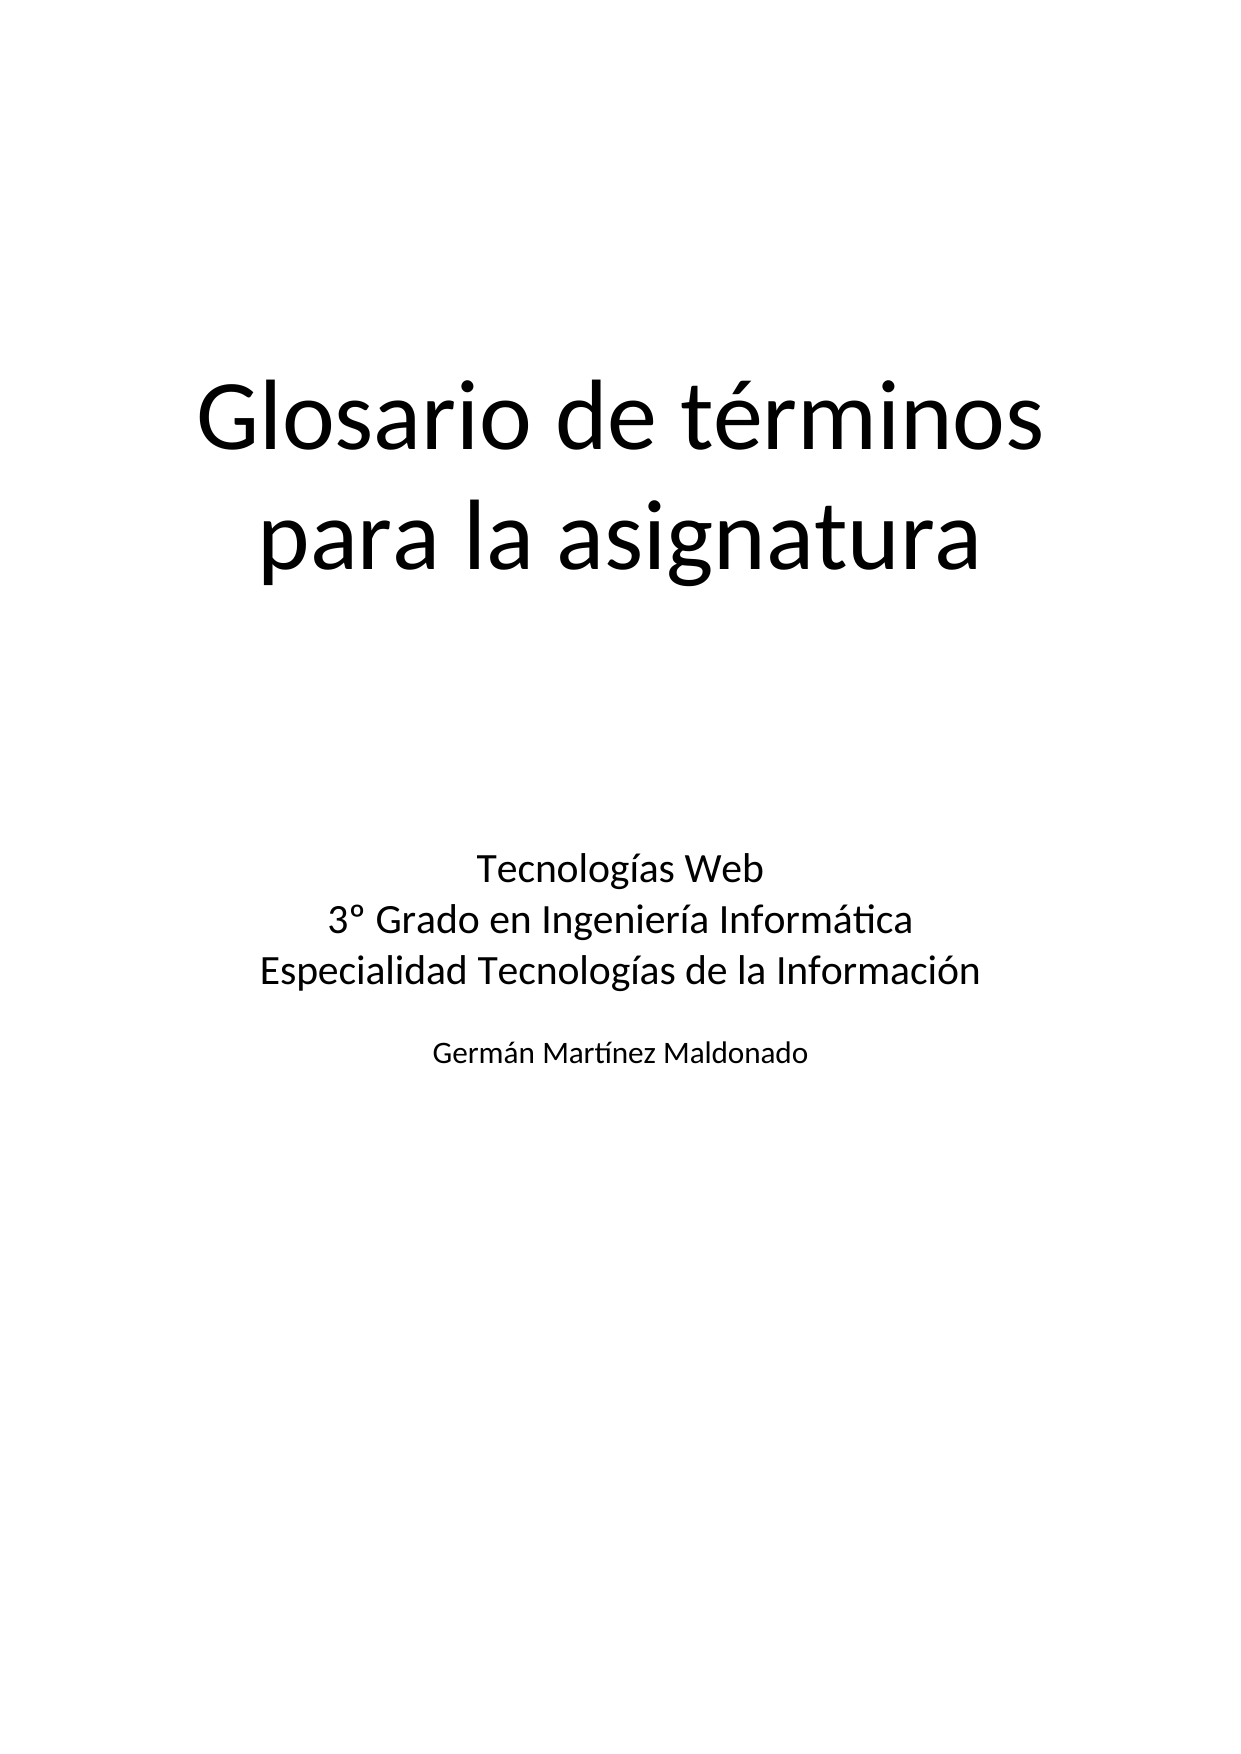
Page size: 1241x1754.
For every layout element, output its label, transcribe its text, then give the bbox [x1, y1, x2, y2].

text Germán Martínez Maldonado [255, 1033, 985, 1071]
text 3º Grado en Ingeniería Informática Especialidad Tecnologías de la Información [258, 893, 982, 995]
text para la asignatura [255, 472, 985, 594]
subtitle Glosario de términos [175, 360, 1065, 472]
subtitle Tecnologías Web [255, 842, 985, 893]
